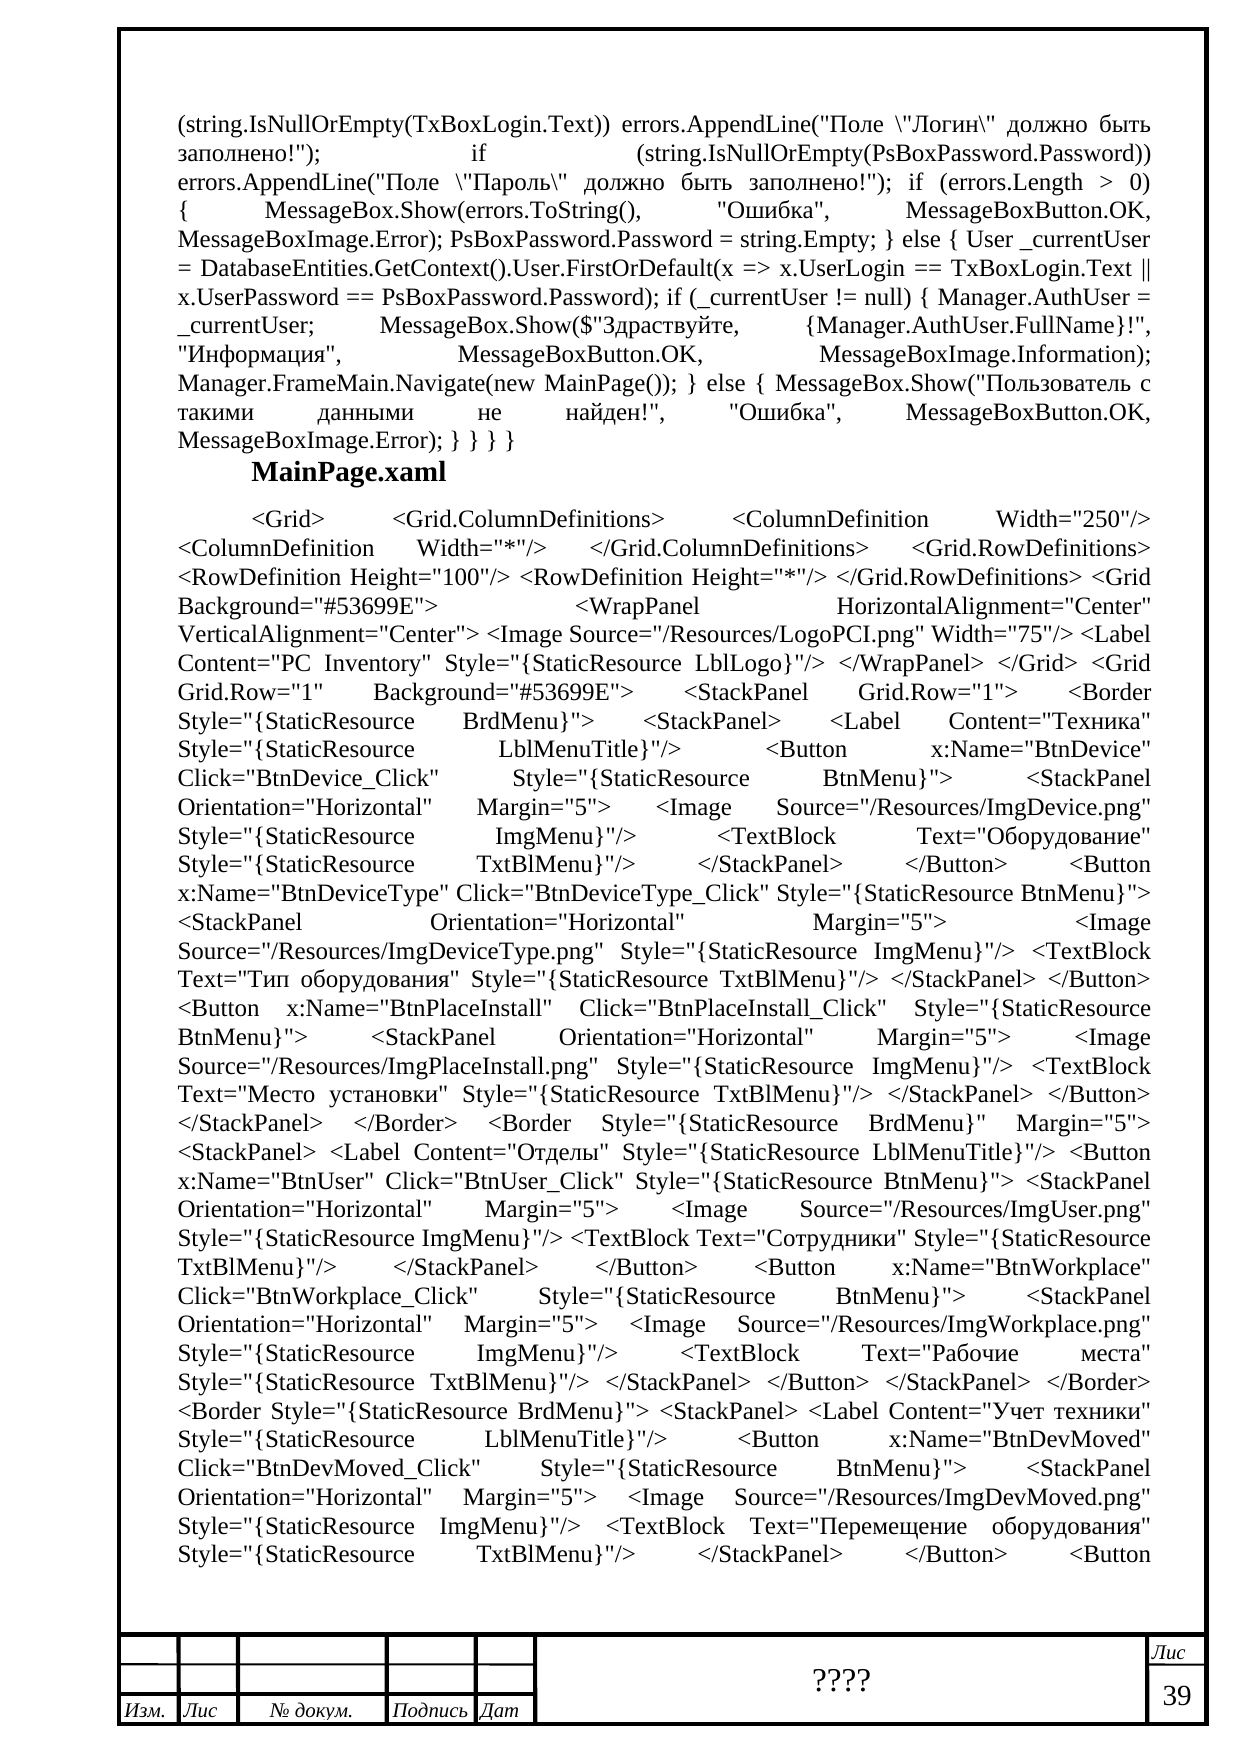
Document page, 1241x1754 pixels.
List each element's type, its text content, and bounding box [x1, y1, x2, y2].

text MainPage.xaml [177, 454, 1152, 488]
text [177, 504, 1152, 1568]
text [177, 109, 1152, 454]
